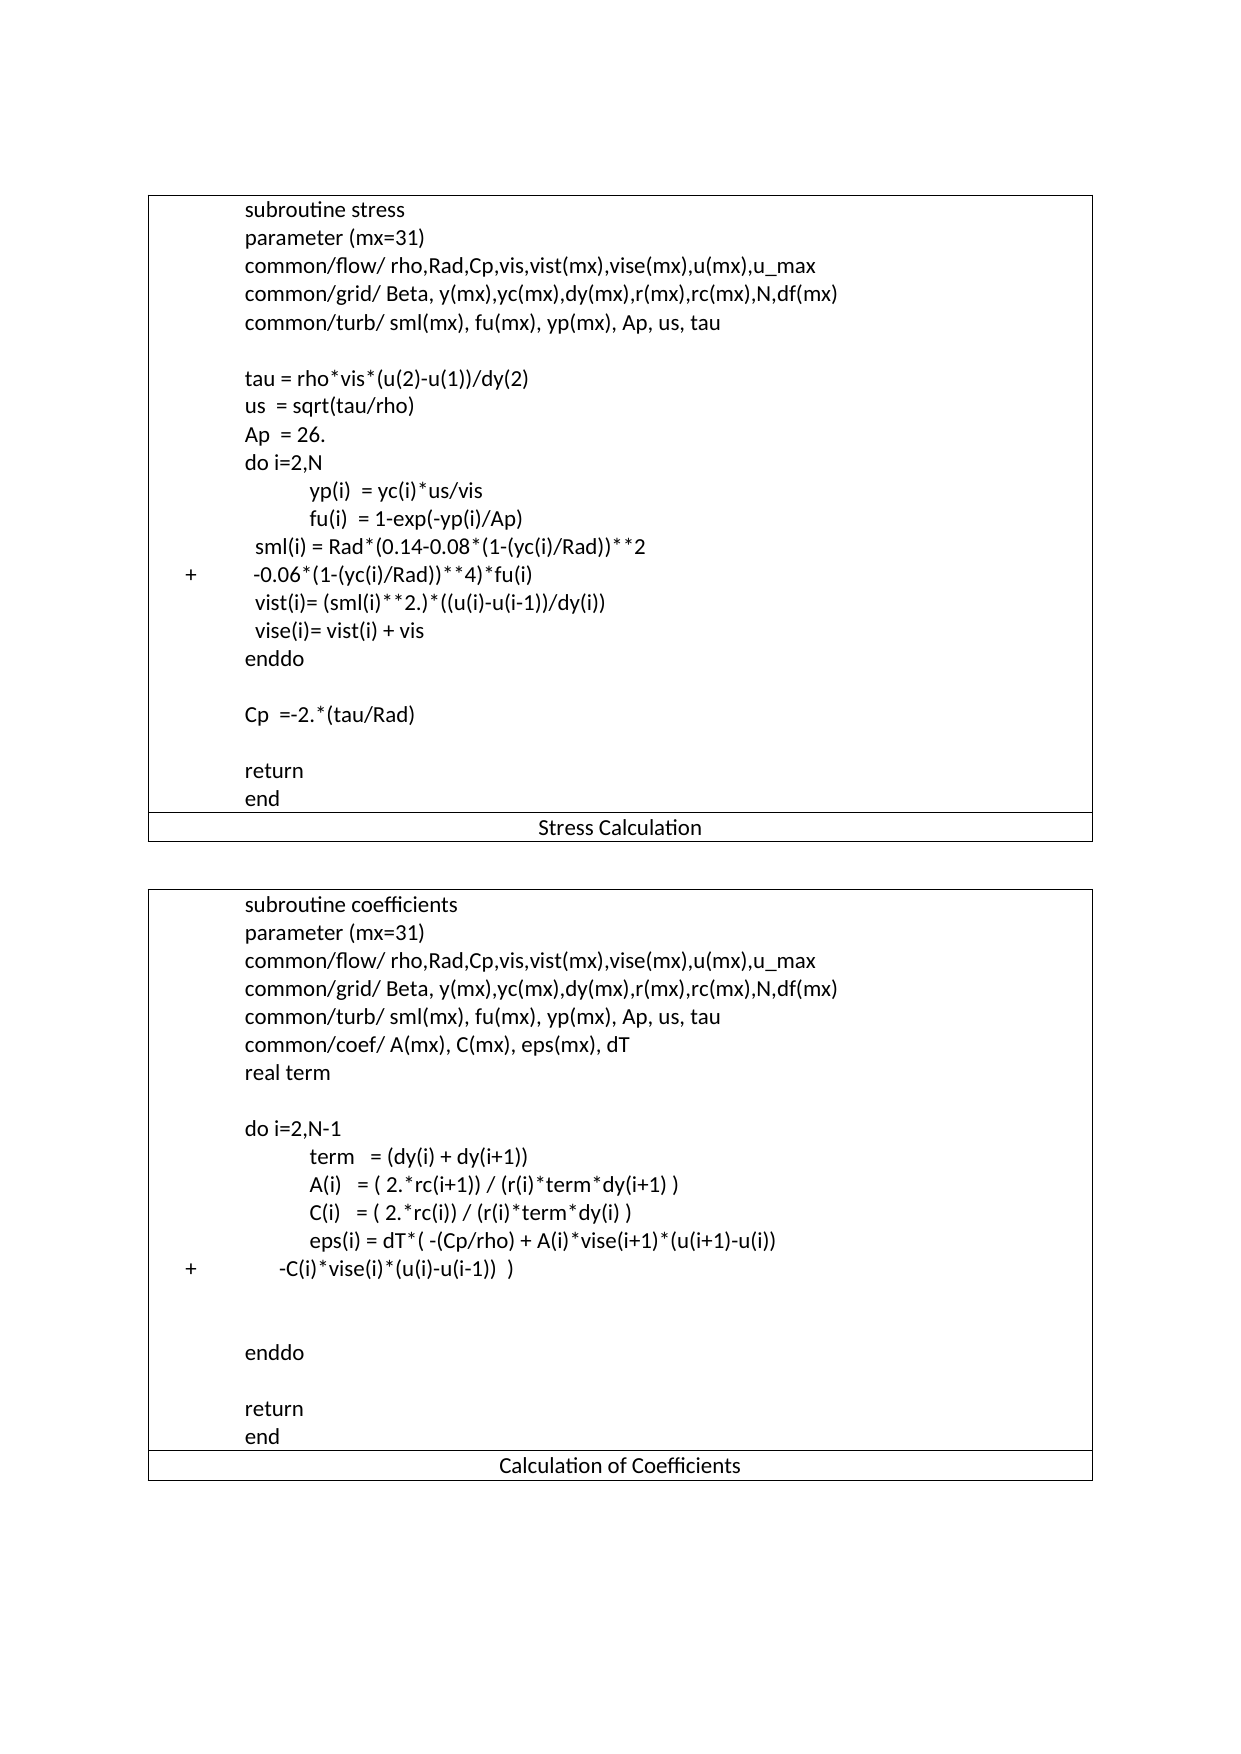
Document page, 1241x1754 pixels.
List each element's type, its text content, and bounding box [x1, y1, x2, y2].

table_header subroutine stress parameter (mx=31) common/flow/ rho,Rad,Cp,vis,vist(mx),vise(mx),u(mx),u_max common/grid/ Beta, y(mx),yc(mx),dy(mx),r(mx),rc(mx),N,df(mx) common/turb/ sml(mx), fu(mx), yp(mx), Ap, us, tau tau = rho*vis*(u(2)-u(1))/dy(2) us = sqrt(tau/rho) Ap = 26. do i=2,N yp(i) = yc(i)*us/vis fu(i) = 1-exp(-yp(i)/Ap) sml(i) = Rad*(0.14-0.08*(1-(yc(i)/Rad))**2 + -0.06*(1-(yc(i)/Rad))**4)*fu(i) vist(i)= (sml(i)**2.)*((u(i)-u(i-1))/dy(i)) vise(i)= vist(i) + vis enddo Cp =-2.*(tau/Rad) return end [149, 196, 1092, 812]
table_cell Calculation of Coefficients [149, 1451, 1092, 1479]
table_header subroutine coefficients parameter (mx=31) common/flow/ rho,Rad,Cp,vis,vist(mx),vise(mx),u(mx),u_max common/grid/ Beta, y(mx),yc(mx),dy(mx),r(mx),rc(mx),N,df(mx) common/turb/ sml(mx), fu(mx), yp(mx), Ap, us, tau common/coef/ A(mx), C(mx), eps(mx), dT real term do i=2,N-1 term = (dy(i) + dy(i+1)) A(i) = ( 2.*rc(i+1)) / (r(i)*term*dy(i+1) ) C(i) = ( 2.*rc(i)) / (r(i)*term*dy(i) ) eps(i) = dT*( -(Cp/rho) + A(i)*vise(i+1)*(u(i+1)-u(i)) + -C(i)*vise(i)*(u(i)-u(i-1)) ) enddo return end [149, 890, 1092, 1450]
table_cell Stress Calculation [149, 813, 1092, 841]
